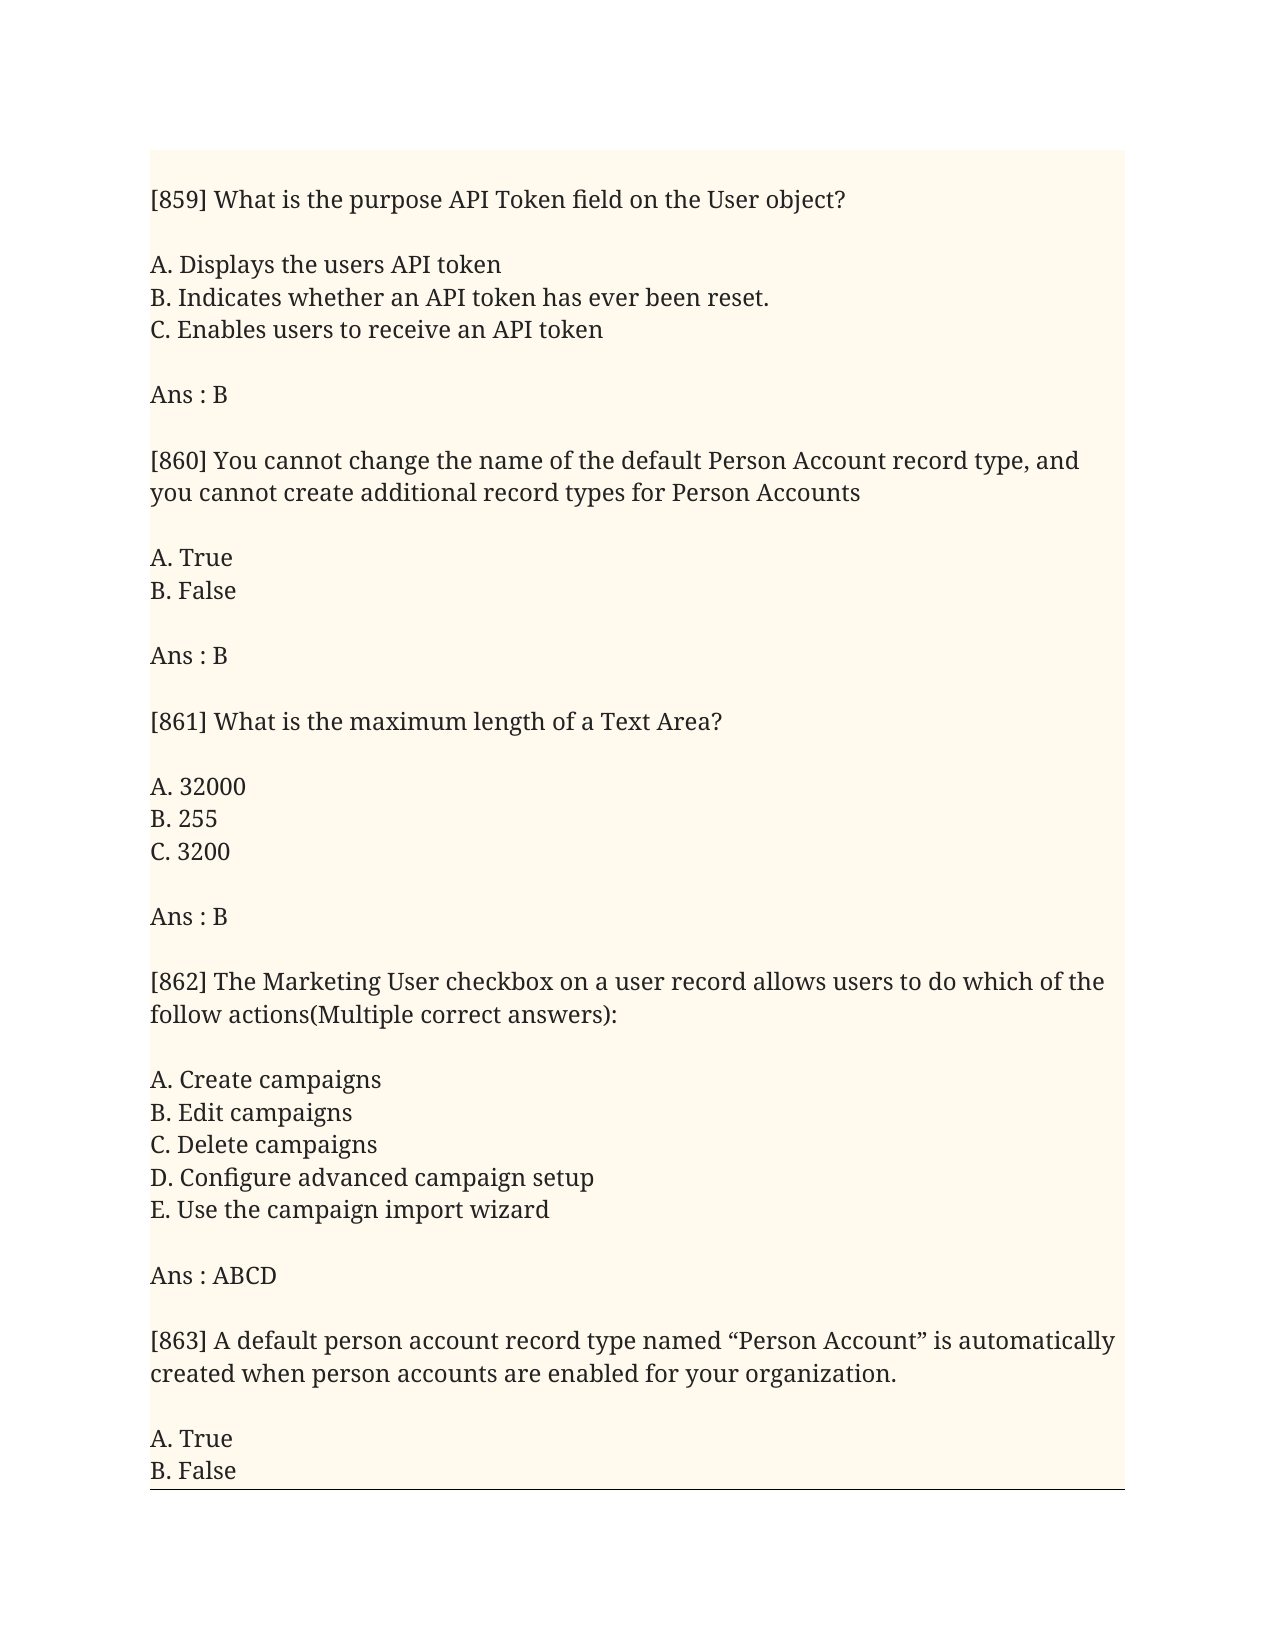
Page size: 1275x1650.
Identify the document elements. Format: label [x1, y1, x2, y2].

text [150, 150, 1125, 1489]
